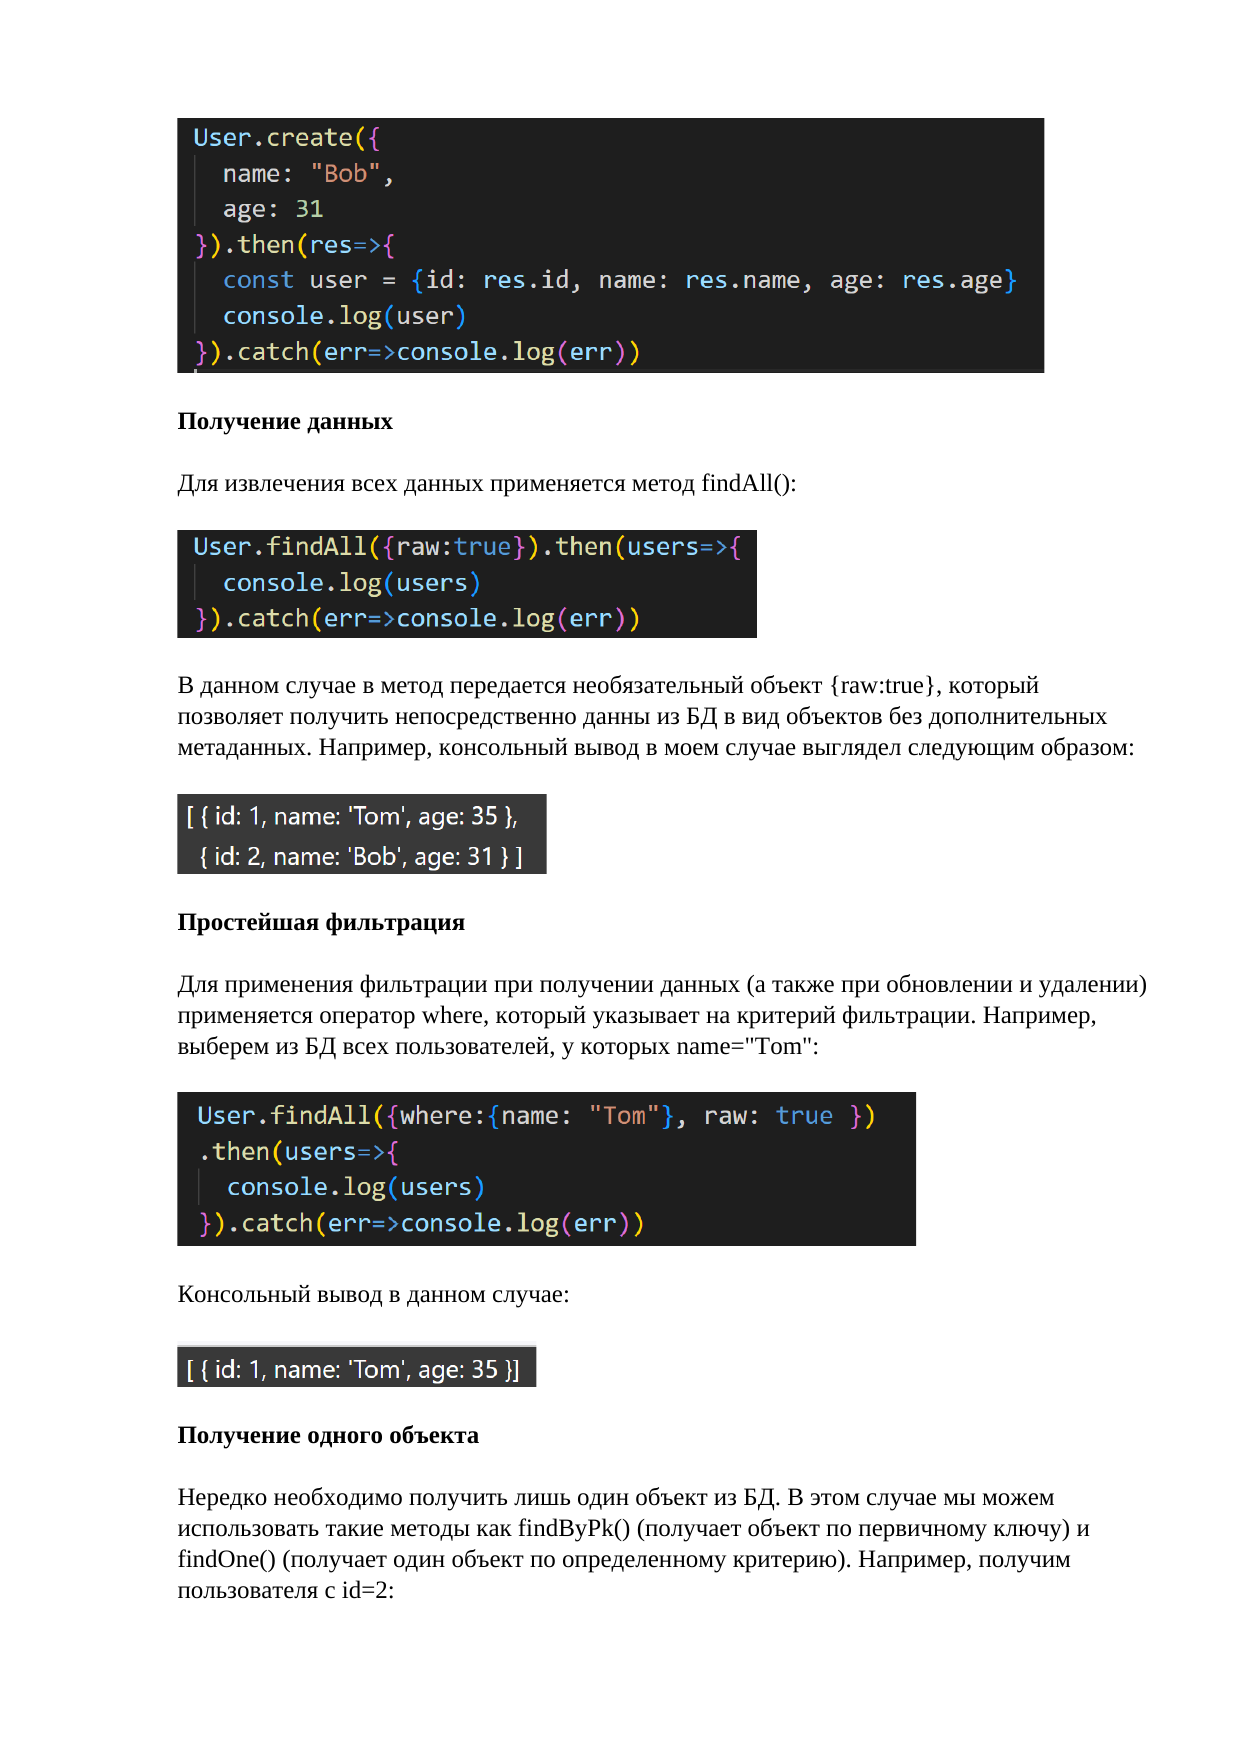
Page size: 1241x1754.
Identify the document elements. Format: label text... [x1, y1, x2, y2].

picture [177, 530, 757, 638]
text Получение данных [177, 406, 1152, 435]
picture [177, 118, 1045, 373]
text Консольный вывод в данном случае: [177, 1279, 1152, 1308]
picture [177, 794, 547, 874]
picture [177, 1341, 537, 1387]
text Для применения фильтрации при получении данных (а также при обновлении и удалении) применяется оператор where, который указывает на критерий фильтрации. Например, выберем из БД всех пользователей, у которых name="Tom": [177, 969, 1152, 1059]
picture [177, 1092, 917, 1246]
text Получение одного объекта [177, 1420, 1152, 1449]
text Нередко необходимо получить лишь один объект из БД. В этом случае мы можем использовать такие методы как findByPk() (получает объект по первичному ключу) и findOne() (получает один объект по определенному критерию). Например, получим пользователя с id=2: [177, 1482, 1152, 1604]
text В данном случае в метод передается необязательный объект {raw:true}, который позволяет получить непосредственно данны из БД в вид объектов без дополнительных метаданных. Например, консольный вывод в моем случае выглядел следующим образом: [177, 670, 1152, 761]
text Для извлечения всех данных применяется метод findAll(): [177, 468, 1152, 497]
text Простейшая фильтрация [177, 907, 1152, 935]
